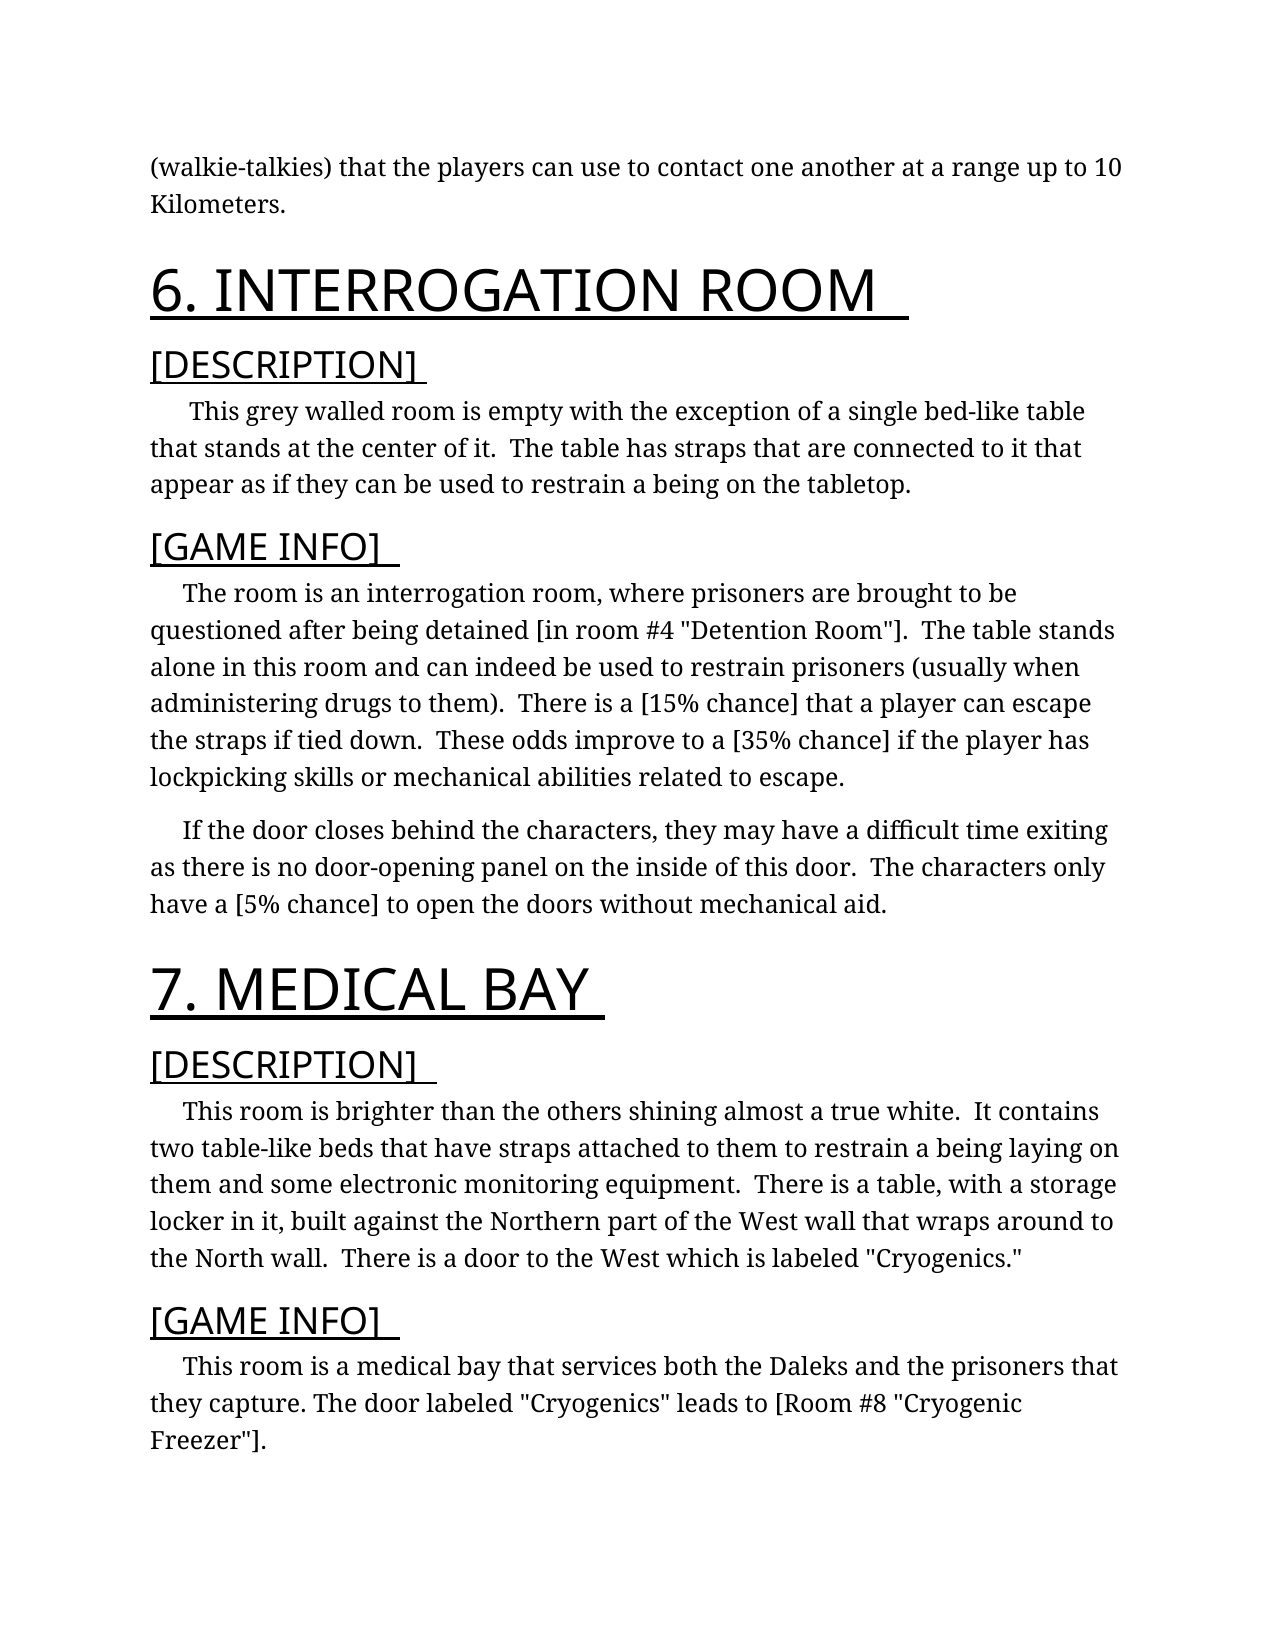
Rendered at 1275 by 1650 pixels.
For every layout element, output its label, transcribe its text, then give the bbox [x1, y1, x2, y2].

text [150, 150, 1125, 221]
subtitle [GAME INFO] [150, 521, 1125, 572]
subtitle 6. INTERROGATION ROOM [150, 248, 1125, 328]
subtitle [GAME INFO] [150, 1294, 1125, 1345]
subtitle [DESCRIPTION] [150, 338, 1125, 389]
text This room is a medical bay that services both the Daleks and the prisoners that they capture. The door labeled "Cryogenics" leads to [Room #8 "Cryogenic Freezer"]. [150, 1349, 1125, 1457]
subtitle [DESCRIPTION] [150, 1038, 1125, 1089]
subtitle 7. MEDICAL BAY [150, 948, 1125, 1028]
text The room is an interrogation room, where prisoners are brought to be questioned after being detained [in room #4 "Detention Room"]. The table stands alone in this room and can indeed be used to restrain prisoners (usually when administering drugs to them). There is a [15% chance] that a player can escape the straps if tied down. These odds improve to a [35% chance] if the player has lockpicking skills or mechanical abilities related to escape. [150, 576, 1125, 794]
text This grey walled room is empty with the exception of a single bed-like table that stands at the center of it. The table has straps that are connected to it that appear as if they can be used to restrain a being on the tabletop. [150, 394, 1125, 501]
text This room is brighter than the others shining almost a true white. It contains two table-like beds that have straps attached to them to restrain a being laying on them and some electronic monitoring equipment. There is a table, with a storage locker in it, built against the Northern part of the West wall that wraps around to the North wall. There is a door to the West which is labeled "Cryogenics." [150, 1093, 1125, 1274]
text If the door closes behind the characters, they may have a difficult time exiting as there is no door-opening panel on the inside of this door. The characters only have a [5% chance] to open the doors without mechanical aid. [150, 813, 1125, 921]
